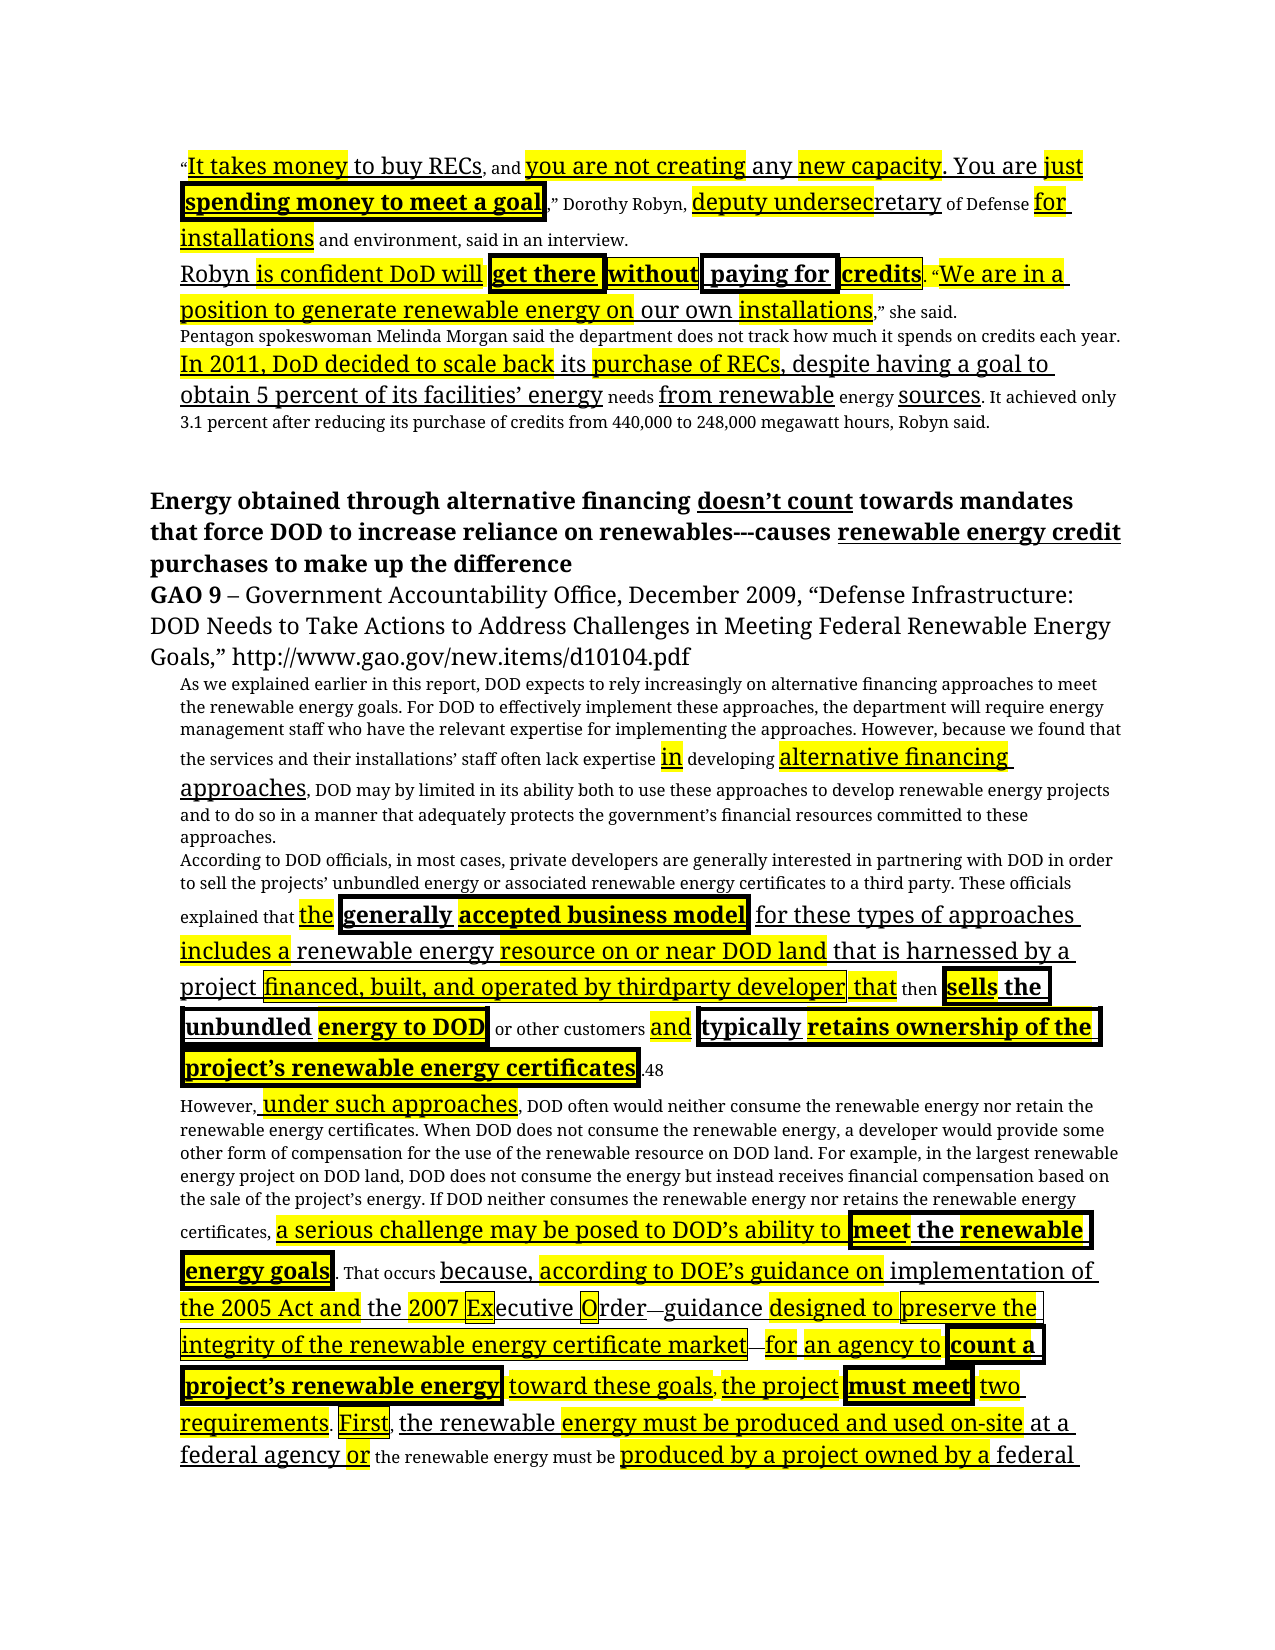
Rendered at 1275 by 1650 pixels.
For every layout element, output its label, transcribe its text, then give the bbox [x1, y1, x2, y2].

subtitle Energy obtained through alternative financing doesn’t count towards mandates that force DOD to increase reliance on renewables---causes renewable energy credit purchases to make up the difference [150, 485, 1125, 579]
text Robyn is confident DoD will get there without paying for credits. “We are in a position to generate renewable energy on our own installations,” she said. [180, 253, 488, 284]
text As we explained earlier in this report, DOD expects to rely increasingly on alternative financing approaches to meet the renewable energy goals. For DOD to effectively implement these approaches, the department will require energy management staff who have the relevant expertise for implementing the approaches. However, because we found that the services and their installations’ staff often lack expertise in developing alternative financing approaches, DOD may by limited in its ability both to use these approaches to develop renewable energy projects and to do so in a manner that adequately protects the government’s financial resources committed to these approaches. [180, 672, 1125, 848]
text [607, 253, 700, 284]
text According to DOD officials, in most cases, private developers are generally interested in partnering with DOD in order to sell the projects’ unbundled energy or associated renewable energy certificates to a third party. These officials explained that the generally accepted business model for these types of approaches includes a renewable energy resource on or near DOD land that is harnessed by a project financed, built, and operated by thirdparty developer that then sells the unbundled energy to DOD or other customers and typically retains ownership of the project’s renewable energy certificates.48 [180, 848, 1125, 1088]
text Pentagon spokeswoman Melinda Morgan said the department does not track how much it spends on credits each year. [180, 325, 1125, 348]
text GAO 9 – Government Accountability Office, December 2009, “Defense Infrastructure: DOD Needs to Take Actions to Address Challenges in Meeting Federal Renewable Energy Goals,” http://www.gao.gov/new.items/d10104.pdf [150, 579, 1125, 672]
text Robyn is confident DoD will get there without paying for credits. “We are in a position to generate renewable energy on our own installations,” she said. [840, 253, 1125, 325]
text “It takes money to buy RECs, and you are not creating any new capacity. You are just spending money to meet a goal,” Dorothy Robyn, deputy undersecretary of Defense for installations and environment, said in an interview. [314, 150, 1125, 253]
text In 2011, DoD decided to scale back its purchase of RECs, despite having a goal to obtain 5 percent of its facilities’ energy needs from renewable energy sources. It achieved only 3.1 percent after reducing its purchase of credits from 440,000 to 248,000 megawatt hours, Robyn said. [180, 348, 1125, 433]
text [180, 1088, 1125, 1470]
